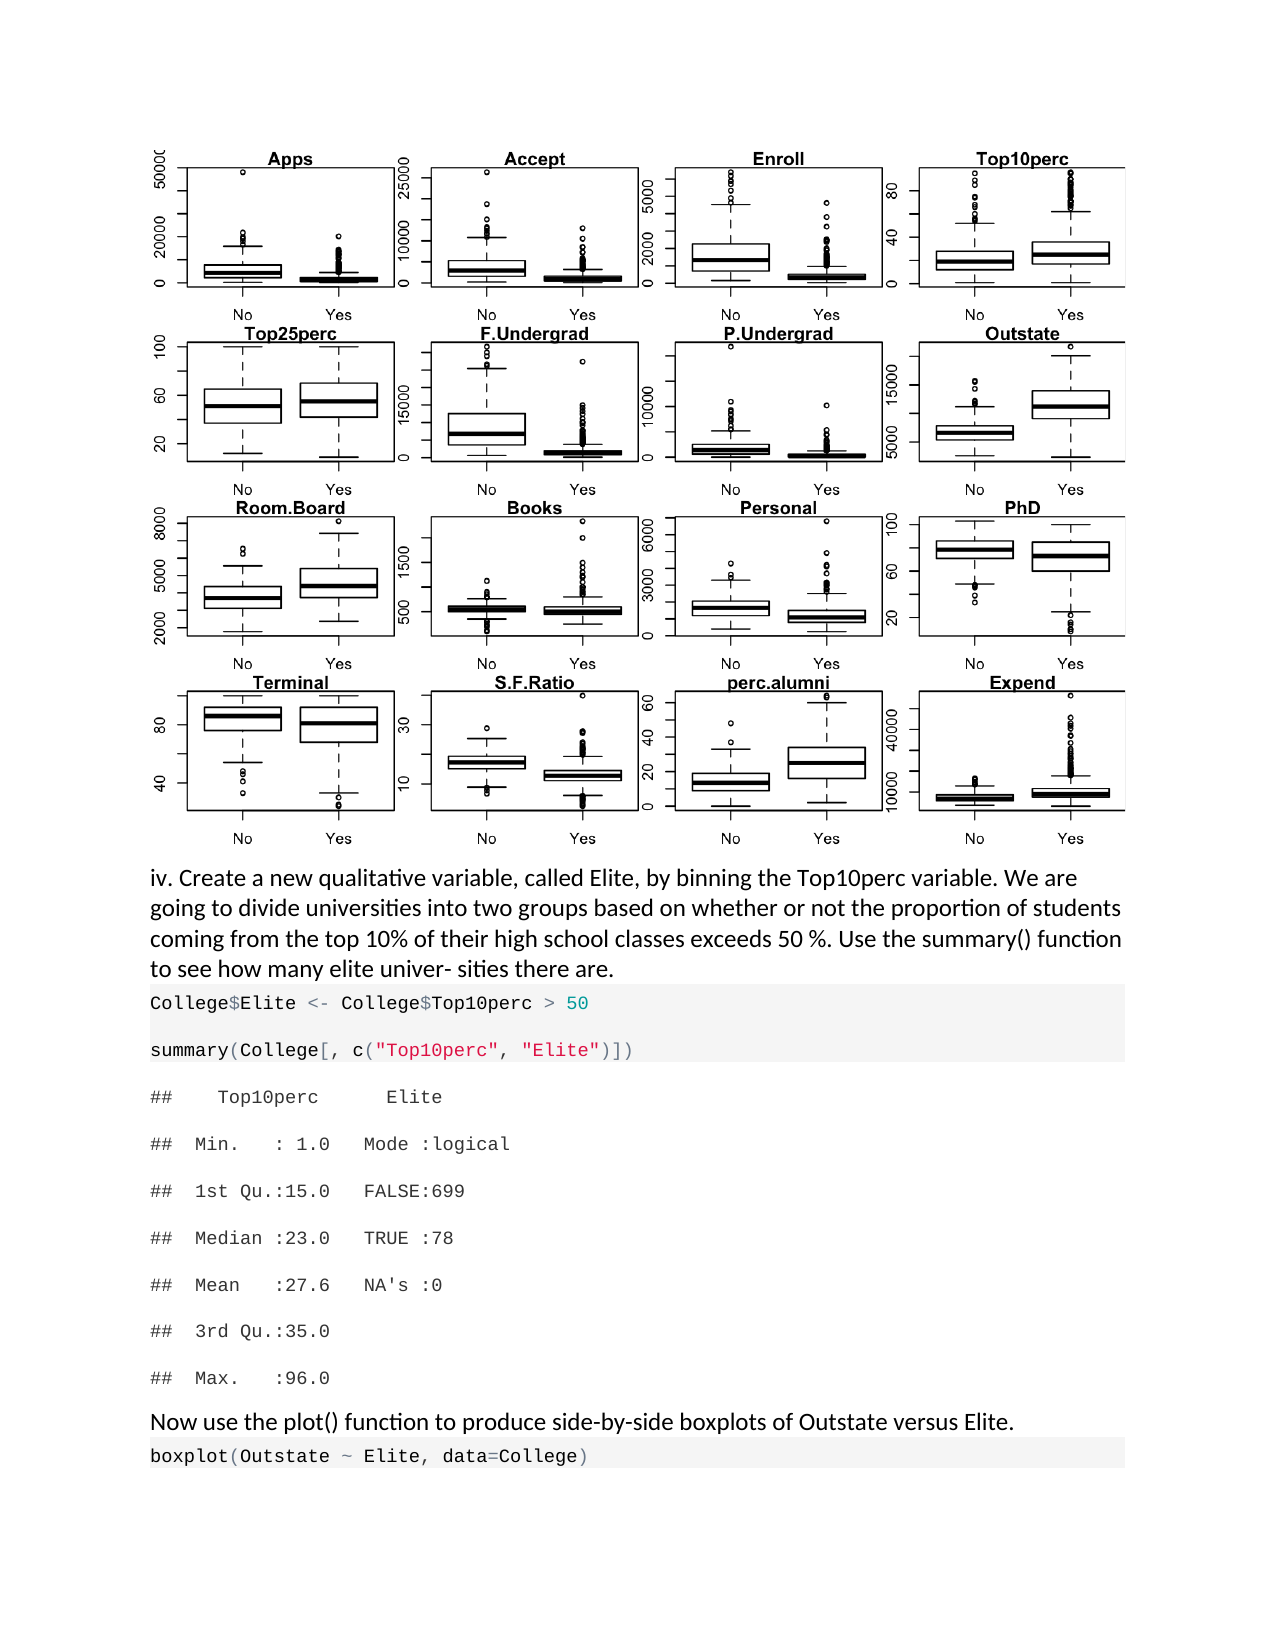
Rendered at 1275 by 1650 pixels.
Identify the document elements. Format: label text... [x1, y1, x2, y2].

text ## Max. :96.0 [150, 1359, 1125, 1390]
text ## Mean :27.6 NA's :0 [150, 1265, 1125, 1297]
text summary(College[, c("Top10perc", "Elite")]) [150, 1031, 1125, 1062]
picture [150, 150, 1125, 847]
text ## Min. : 1.0 Mode :logical [150, 1125, 1125, 1156]
text ## 3rd Qu.:35.0 [150, 1312, 1125, 1343]
text College$Elite <- College$Top10perc > 50 [150, 984, 1125, 1015]
text ## Median :23.0 TRUE :78 [150, 1218, 1125, 1250]
text ## 1st Qu.:15.0 FALSE:699 [150, 1172, 1125, 1203]
text iv. Create a new qualitative variable, called Elite, by binning the Top10perc variable. We are going to divide universities into two groups based on whether or not the proportion of students coming from the top 10% of their high school classes exceeds 50 %. Use the summary() function to see how many elite univer- sities there are. [150, 862, 1125, 984]
text Now use the plot() function to produce side-by-side boxplots of Outstate versus Elite. [150, 1406, 1125, 1437]
text boxplot(Outstate ~ Elite, data=College) [150, 1437, 1125, 1468]
text ## Top10perc Elite [150, 1078, 1125, 1109]
